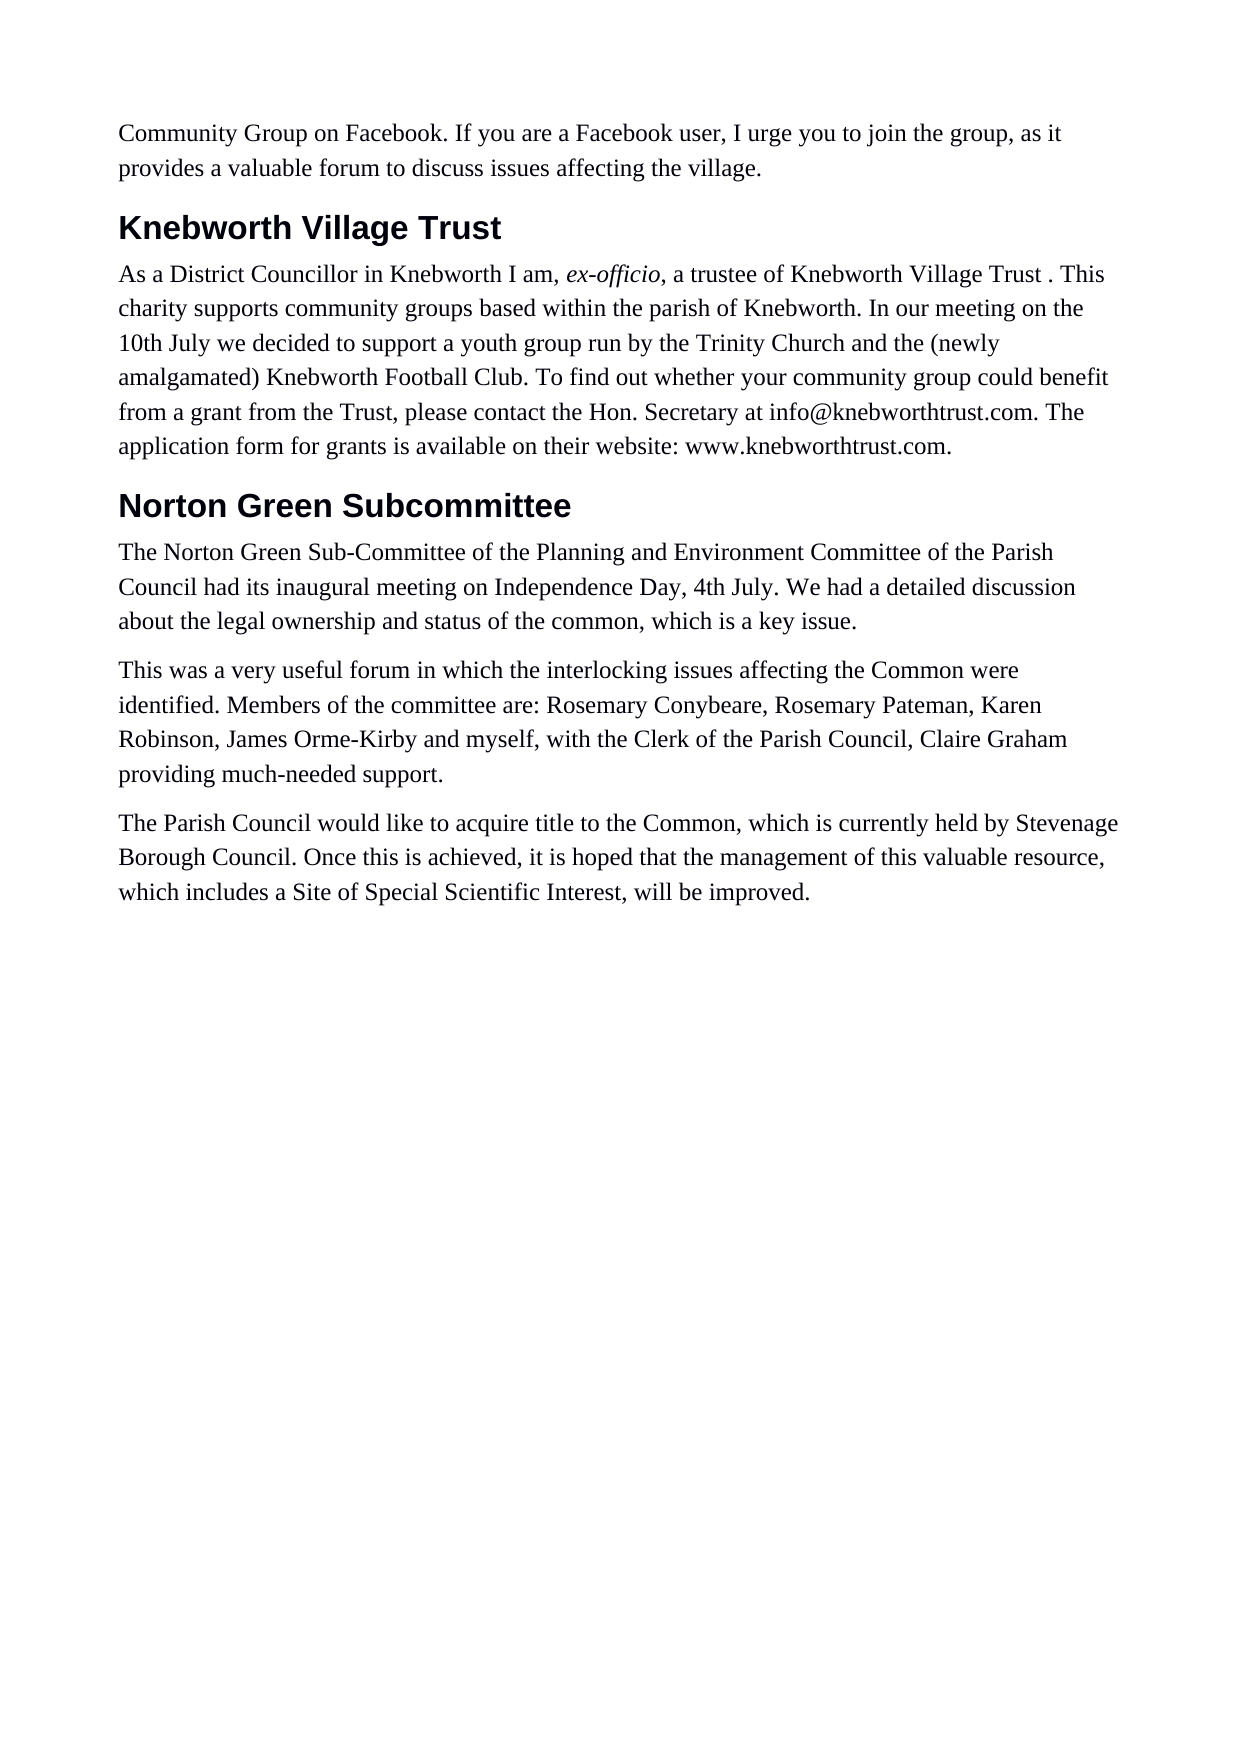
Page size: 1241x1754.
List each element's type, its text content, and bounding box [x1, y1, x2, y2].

text The Parish Council would like to acquire title to the Common, which is currently held by Stevenage Borough Council. Once this is achieved, it is hoped that the management of this valuable resource, which includes a Site of Special Scientific Interest, will be improved. [118, 808, 1122, 906]
subtitle Knebworth Village Trust [118, 208, 1122, 246]
subtitle Norton Green Subcommittee [118, 487, 1122, 525]
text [118, 118, 1122, 181]
text The Norton Green Sub-Committee of the Planning and Environment Committee of the Parish Council had its inaugural meeting on Independence Day, 4th July. We had a detailed discussion about the legal ownership and status of the common, which is a key issue. [118, 537, 1122, 635]
text This was a very useful forum in which the interlocking issues affecting the Common were identified. Members of the committee are: Rosemary Conybeare, Rosemary Pateman, Karen Robinson, James Orme-Kirby and myself, with the Clerk of the Parish Council, Claire Graham providing much-needed support. [118, 656, 1122, 788]
text As a District Councillor in Knebworth I am, ex-officio, a trustee of Knebworth Village Trust . This charity supports community groups based within the parish of Knebworth. In our meeting on the 10th July we decided to support a youth group run by the Trinity Church and the (newly amalgamated) Knebworth Football Club. To find out whether your community group could benefit from a grant from the Trust, please contact the Hon. Secretary at info@knebworthtrust.com. The application form for grants is available on their website: www.knebworthtrust.com. [118, 259, 1122, 460]
